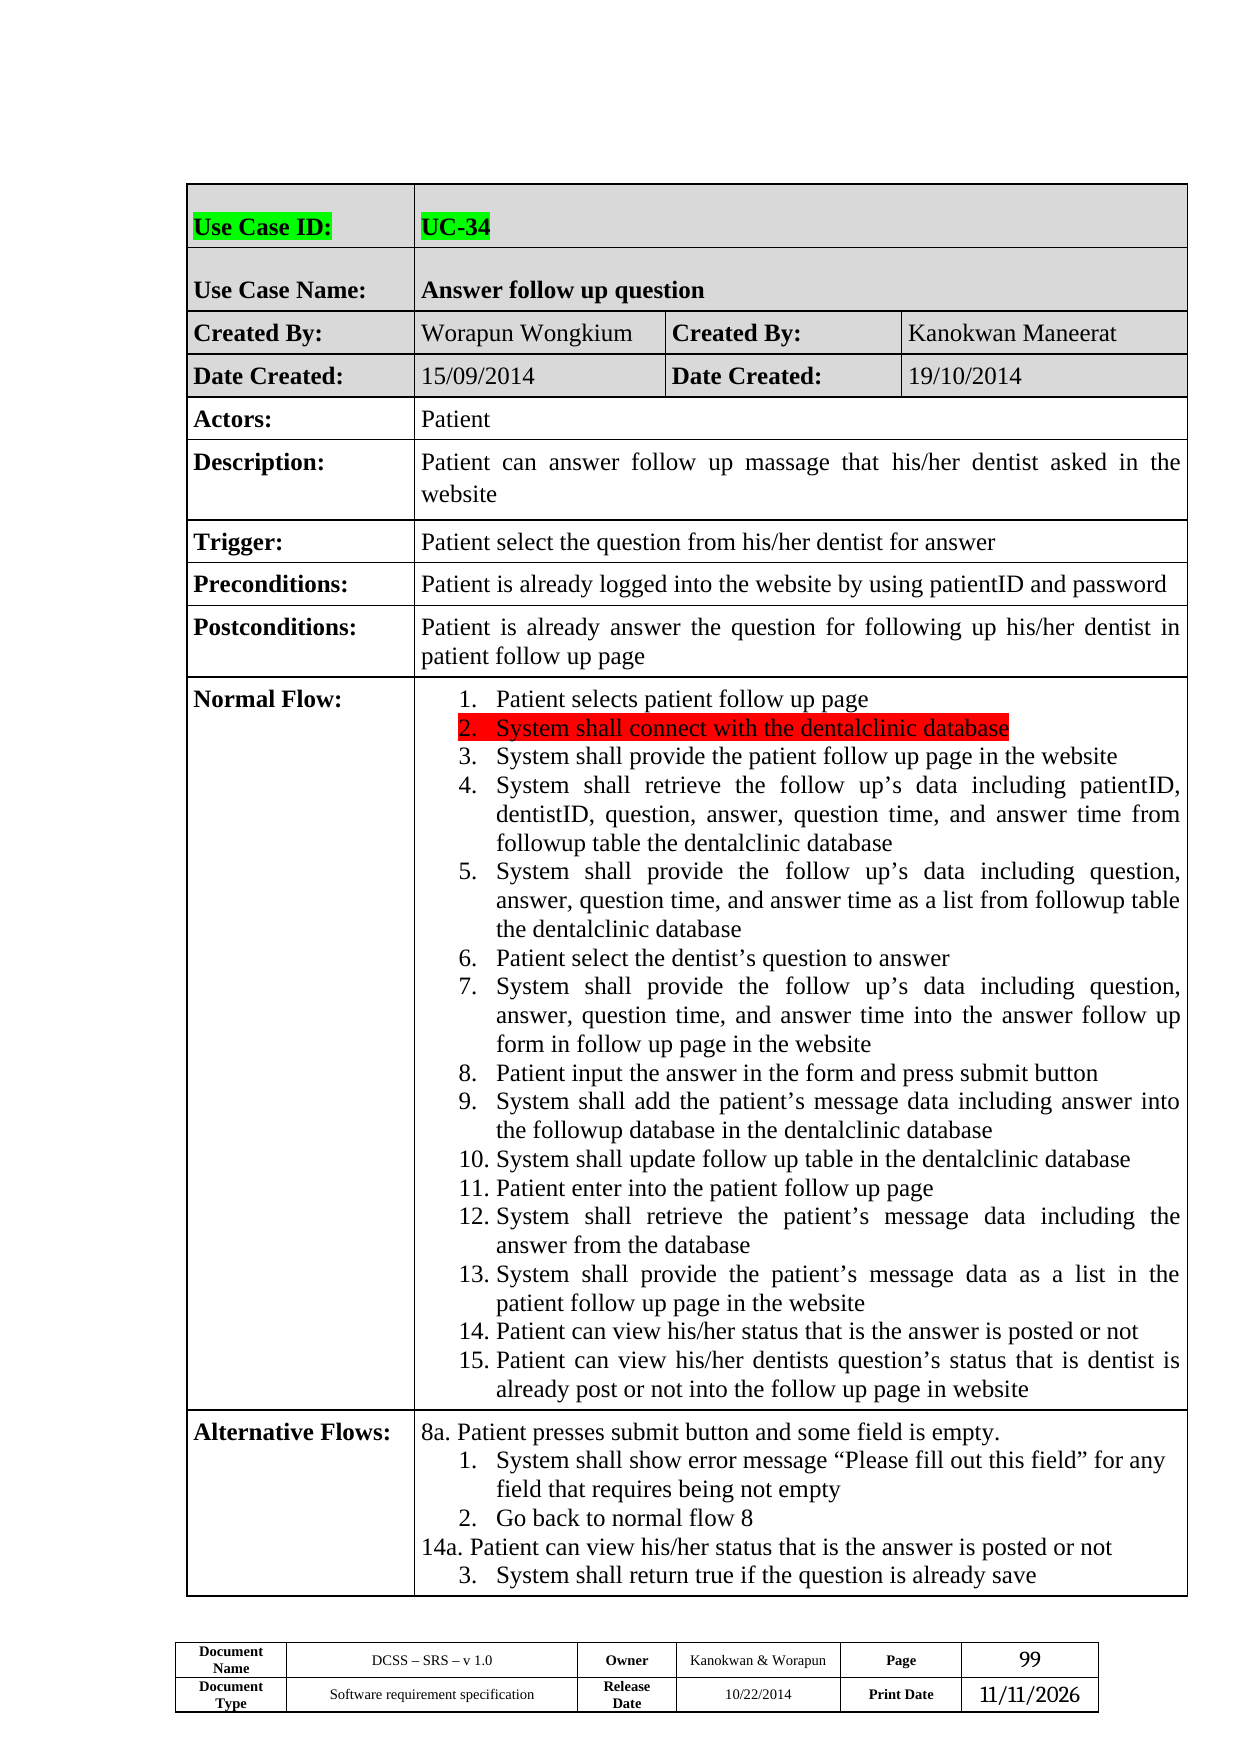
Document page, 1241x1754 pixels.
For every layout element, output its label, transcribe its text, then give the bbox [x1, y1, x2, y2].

table_cell Patient is already logged into the website by using patientID and password [415, 563, 1187, 604]
table_cell 15/09/2014 [415, 355, 665, 396]
table_cell Date Created: [666, 355, 901, 396]
table_cell Created By: [188, 312, 414, 353]
table_header Use Case ID: [188, 185, 414, 247]
table_cell Patient [415, 398, 1187, 439]
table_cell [415, 1411, 1187, 1595]
table_cell Patient selects patient follow up page System shall connect with the dentalclinic database System shall provide the patient follow up page in the website System shall retrieve the follow up’s data including patientID, dentistID, question, answer, question time, and answer time from followup table the dentalclinic database System shall provide the follow up’s data including question, answer, question time, and answer time as a list from followup table the dentalclinic database Patient select the dentist’s question to answer System shall provide the follow up’s data including question, answer, question time, and answer time into the answer follow up form in follow up page in the website Patient input the answer in the form and press submit button System shall add the patient’s message data including answer into the followup database in the dentalclinic database System shall update follow up table in the dentalclinic database Patient enter into the patient follow up page System shall retrieve the patient’s message data including the answer from the database System shall provide the patient’s message data as a list in the patient follow up page in the website Patient can view his/her status that is the answer is posted or not Patient can view his/her dentists question’s status that is dentist is already post or not into the follow up page in website [415, 678, 1187, 1409]
table_cell Answer follow up question [415, 248, 1187, 310]
table_cell Trigger: [188, 521, 414, 562]
table_cell Description: [188, 440, 414, 519]
table_cell 19/10/2014 [902, 355, 1187, 396]
table_cell Kanokwan Maneerat [902, 312, 1187, 353]
table_cell Created By: [666, 312, 901, 353]
table_cell Normal Flow: [188, 678, 414, 1409]
table_cell Worapun Wongkium [415, 312, 665, 353]
table_cell Alternative Flows: [188, 1411, 414, 1595]
table_cell Actors: [188, 398, 414, 439]
table_cell Use Case Name: [188, 248, 414, 310]
table_cell Preconditions: [188, 563, 414, 604]
table_cell Postconditions: [188, 606, 414, 676]
table_cell Patient is already answer the question for following up his/her dentist in patient follow up page [415, 606, 1187, 676]
table_cell Date Created: [188, 355, 414, 396]
table_cell Patient can answer follow up massage that his/her dentist asked in the website [415, 440, 1187, 519]
table_header UC-34 [415, 185, 1187, 247]
table_cell Patient select the question from his/her dentist for answer [415, 521, 1187, 562]
